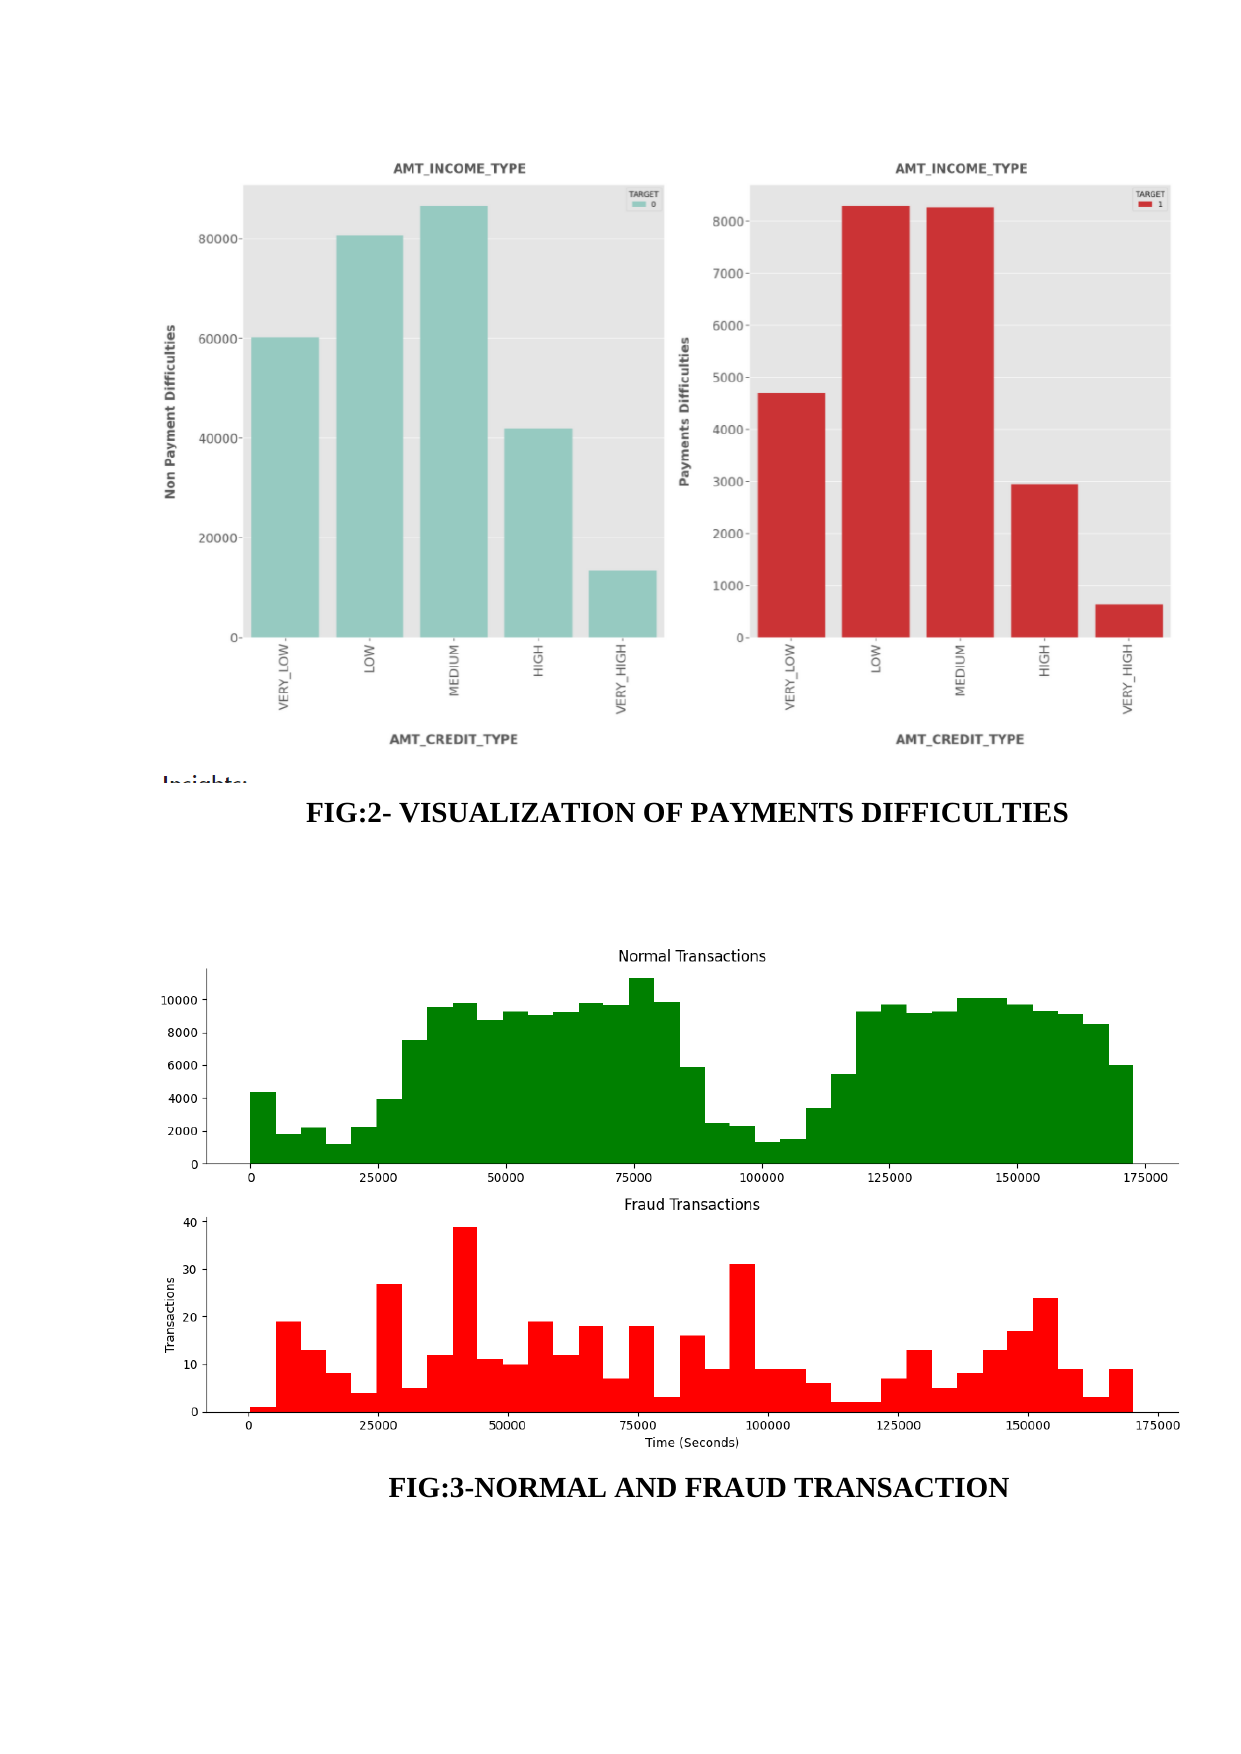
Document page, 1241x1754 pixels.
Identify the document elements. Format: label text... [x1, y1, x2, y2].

picture [150, 150, 1189, 783]
text FIG:3-NORMAL AND FRAUD TRANSACTION [388, 1470, 1189, 1504]
text FIG:2- VISUALIZATION OF PAYMENTS DIFFICULTIES [306, 795, 1189, 828]
picture [150, 940, 1189, 1458]
